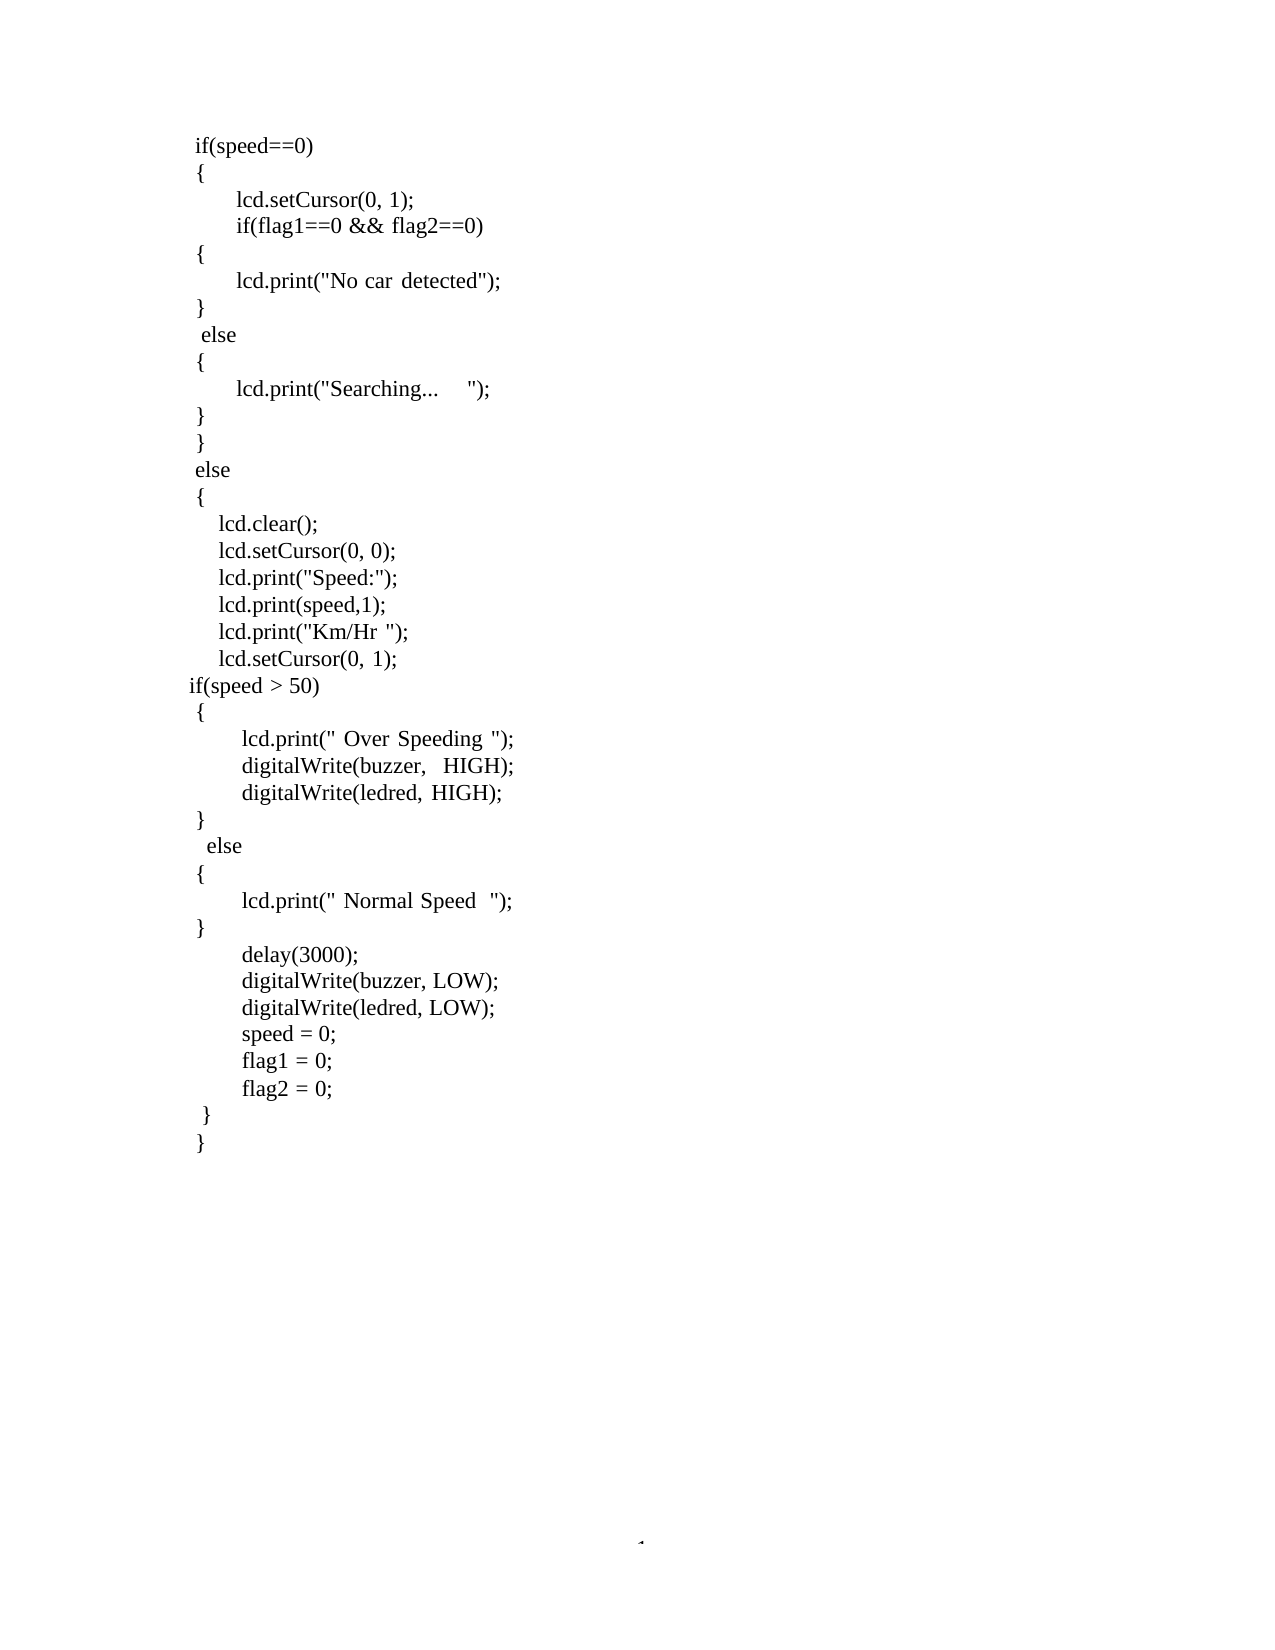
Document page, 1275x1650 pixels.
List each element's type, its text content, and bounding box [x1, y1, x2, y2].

text flag1 = 0; [242, 1048, 1123, 1074]
text else [206, 833, 1123, 859]
text lcd.setCursor(0, 1); if(flag1==0 && flag2==0) [236, 186, 511, 239]
text } [195, 806, 1123, 832]
text flag2 = 0; [242, 1074, 1123, 1101]
text { [195, 240, 1123, 266]
text else [201, 321, 1123, 347]
text } [195, 914, 1123, 940]
text } [195, 402, 1123, 428]
text { [195, 699, 1123, 725]
text if(speed > 50) [189, 672, 1123, 699]
text if(speed==0) [195, 132, 1123, 158]
text delay(3000); digitalWrite(buzzer, LOW); digitalWrite(ledred, LOW); speed = 0; [242, 941, 511, 1047]
text { [195, 860, 1123, 886]
text else [195, 456, 1123, 482]
text } [201, 1102, 1123, 1128]
text lcd.print(" Over Speeding "); digitalWrite(buzzer, HIGH); digitalWrite(ledred, HIGH); [242, 726, 514, 805]
text } [195, 1129, 1123, 1155]
text lcd.print("Searching... "); [236, 375, 1123, 401]
text } [195, 429, 1123, 455]
text lcd.print(" Normal Speed "); [242, 887, 1123, 913]
text lcd.clear(); lcd.setCursor(0, 0); lcd.print("Speed:"); lcd.print(speed,1); lcd.print("Km/Hr "); lcd.setCursor(0, 1); [218, 510, 431, 671]
text } [195, 294, 1123, 320]
text { [195, 483, 1123, 509]
text { [195, 348, 1123, 374]
text lcd.print("No car detected"); [236, 267, 1123, 293]
text { [195, 159, 1123, 185]
